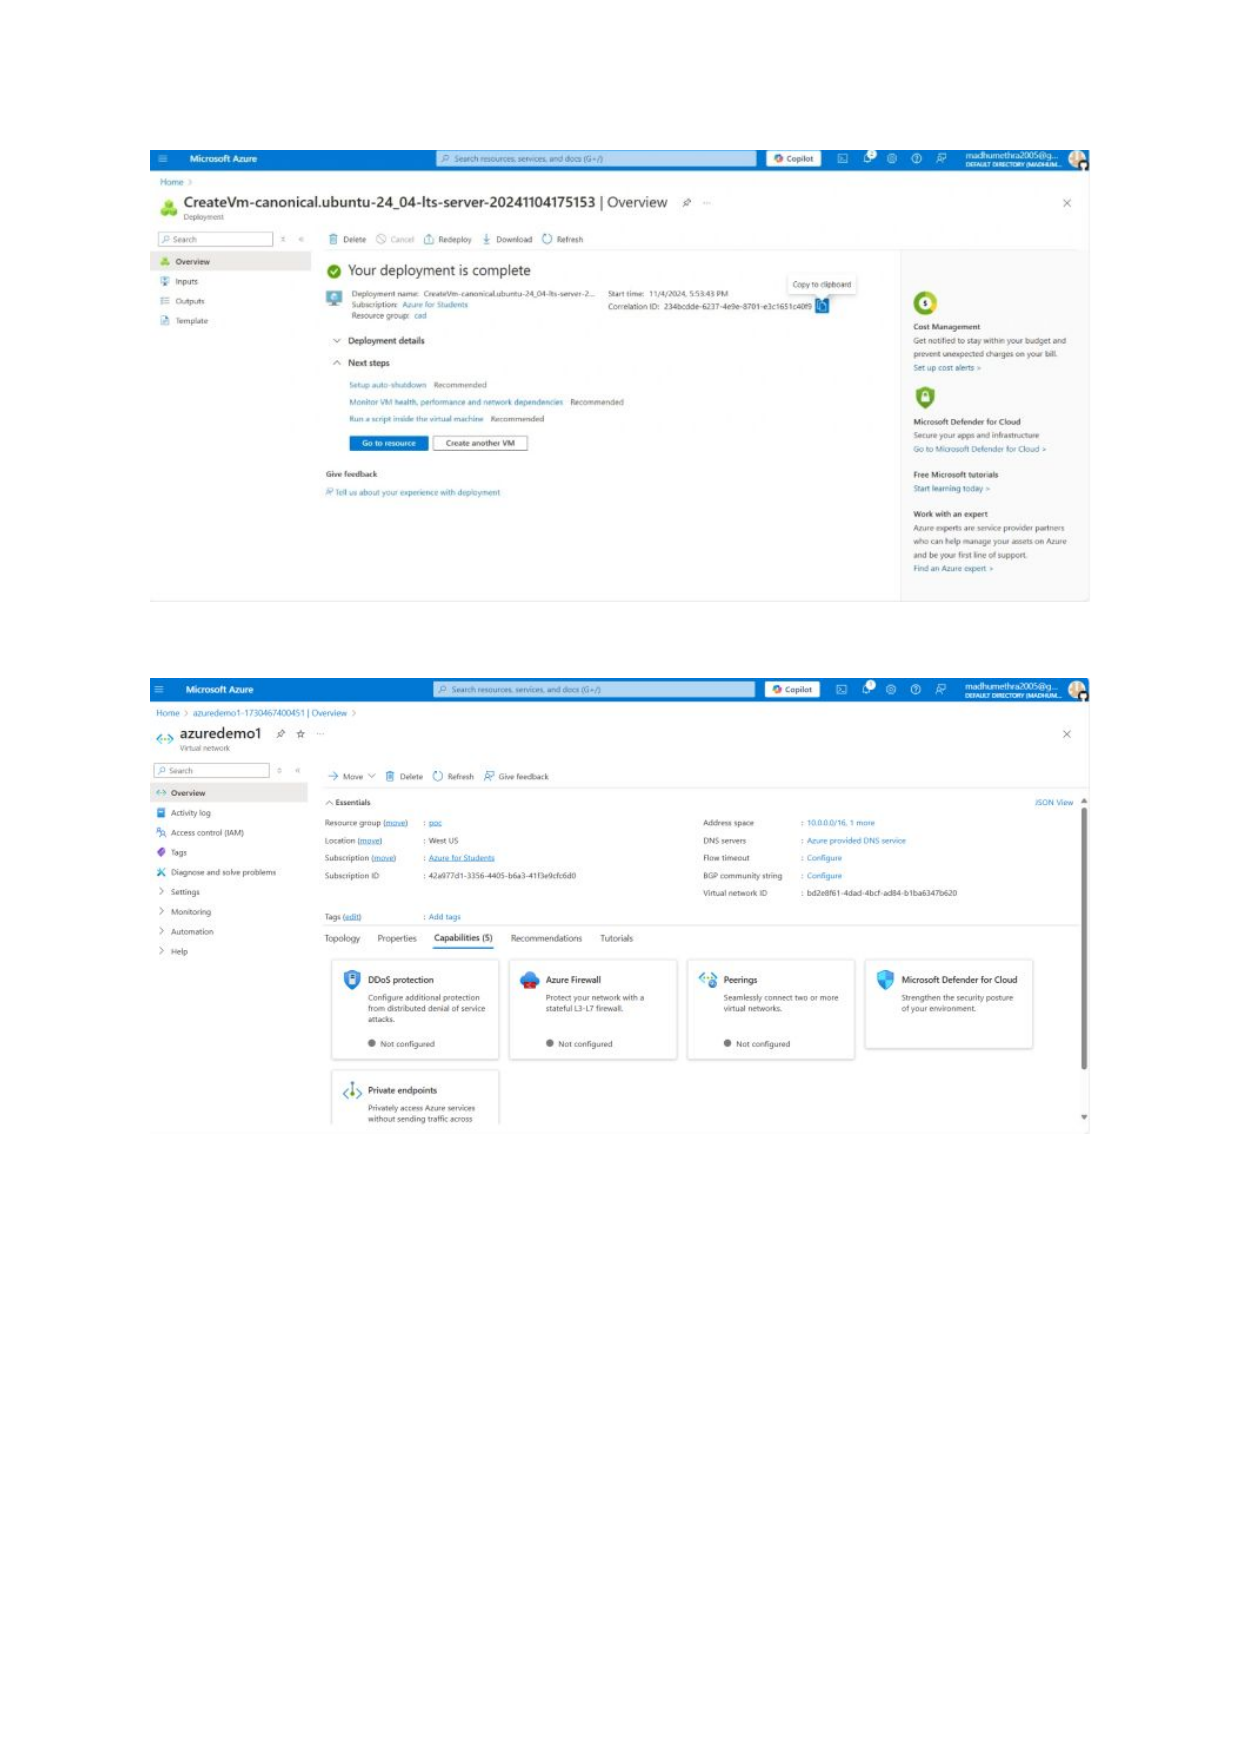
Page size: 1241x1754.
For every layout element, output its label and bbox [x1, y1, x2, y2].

picture [150, 678, 1091, 1134]
picture [150, 150, 1091, 602]
